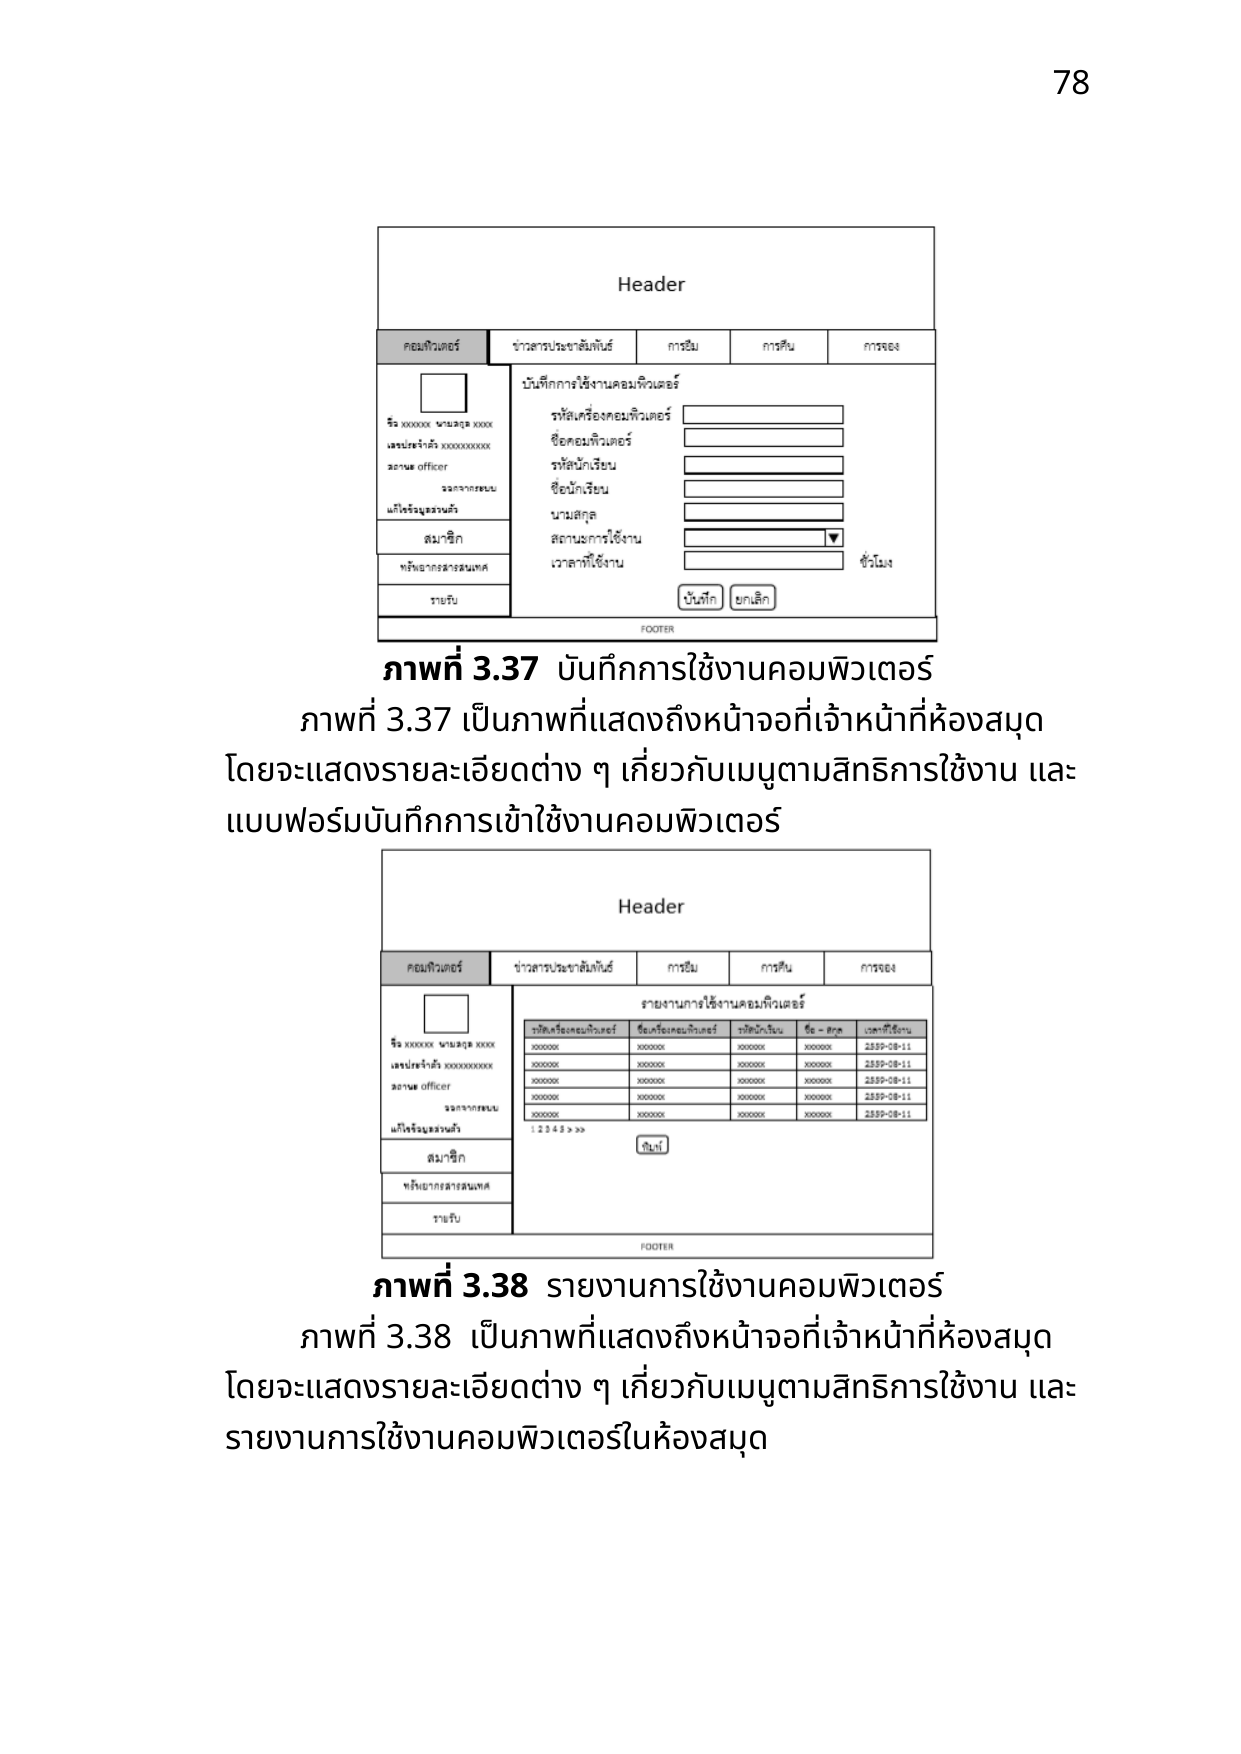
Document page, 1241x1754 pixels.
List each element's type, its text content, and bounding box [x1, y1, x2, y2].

picture [375, 225, 940, 645]
text ภาพที่ 3.37 บันทึกการใช้งานคอมพิวเตอร์ [225, 645, 1090, 696]
picture [379, 847, 936, 1263]
text ภาพที่ 3.38 เป็นภาพที่แสดงถึงหน้าจอที่เจ้าหน้าที่ห้องสมุด โดยจะแสดงรายละเอียดต่าง ๆ เกี่ยวกับเมนูตามสิทธิการใช้งาน และรายงานการใช้งานคอมพิวเตอร์ในห้องสมุด [225, 1313, 1090, 1464]
text ภาพที่ 3.37 เป็นภาพที่แสดงถึงหน้าจอที่เจ้าหน้าที่ห้องสมุด โดยจะแสดงรายละเอียดต่าง ๆ เกี่ยวกับเมนูตามสิทธิการใช้งาน และแบบฟอร์มบันทึกการเข้าใช้งานคอมพิวเตอร์ [225, 696, 1090, 847]
text ภาพที่ 3.38 รายงานการใช้งานคอมพิวเตอร์ [225, 1262, 1090, 1313]
